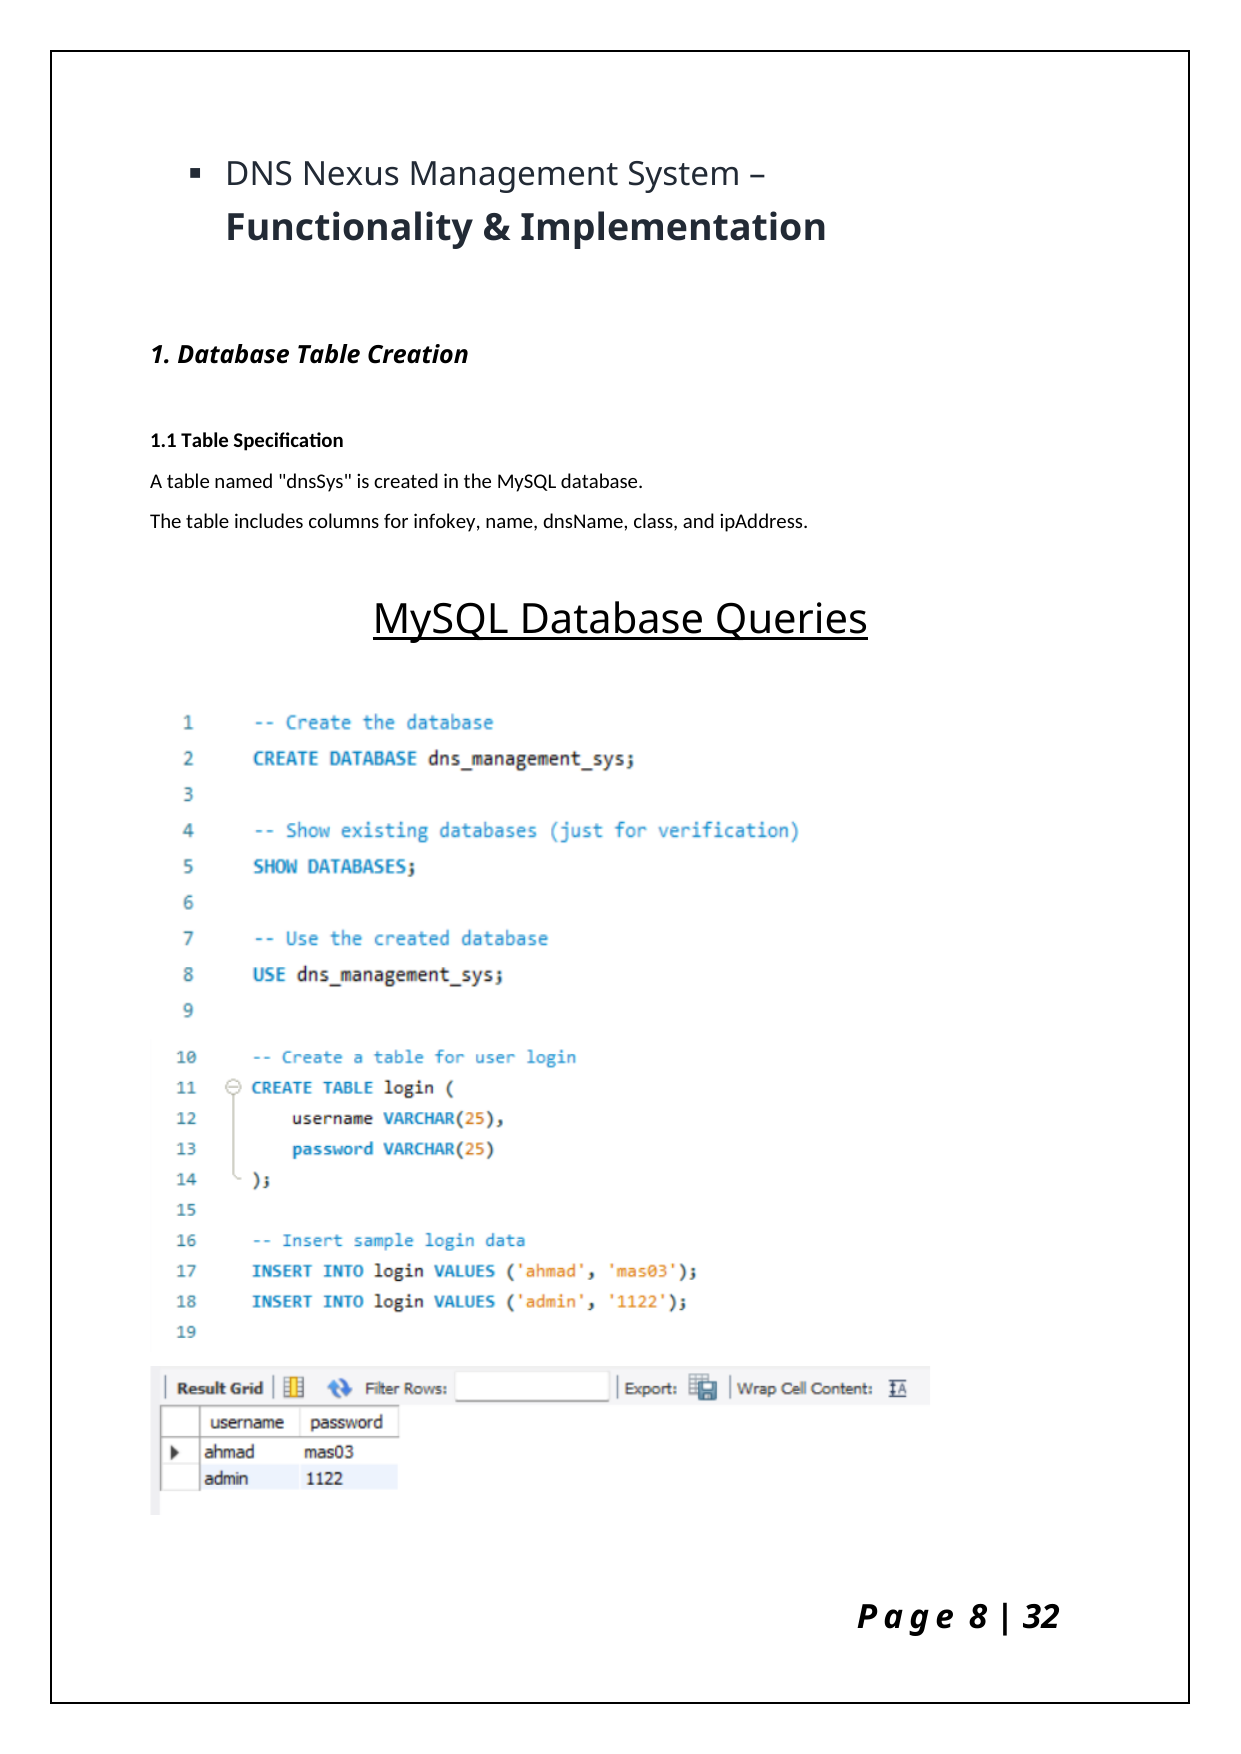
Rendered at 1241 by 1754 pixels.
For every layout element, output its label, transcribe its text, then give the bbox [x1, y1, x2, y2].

picture [150, 1039, 1091, 1352]
text A table named "dnsSys" is created in the MySQL database. [150, 468, 1090, 493]
picture [150, 704, 1074, 1025]
list DNS Nexus Management System – [187, 150, 1090, 195]
text 1.1 Table Specification [150, 427, 1090, 453]
text The table includes columns for infokey, name, dnsName, class, and ipAddress. [150, 508, 1090, 534]
text MySQL Database Queries [150, 589, 1090, 646]
text 1. Database Table Creation [150, 337, 1090, 371]
picture [150, 1366, 930, 1515]
list Functionality & Implementation [225, 200, 1090, 251]
